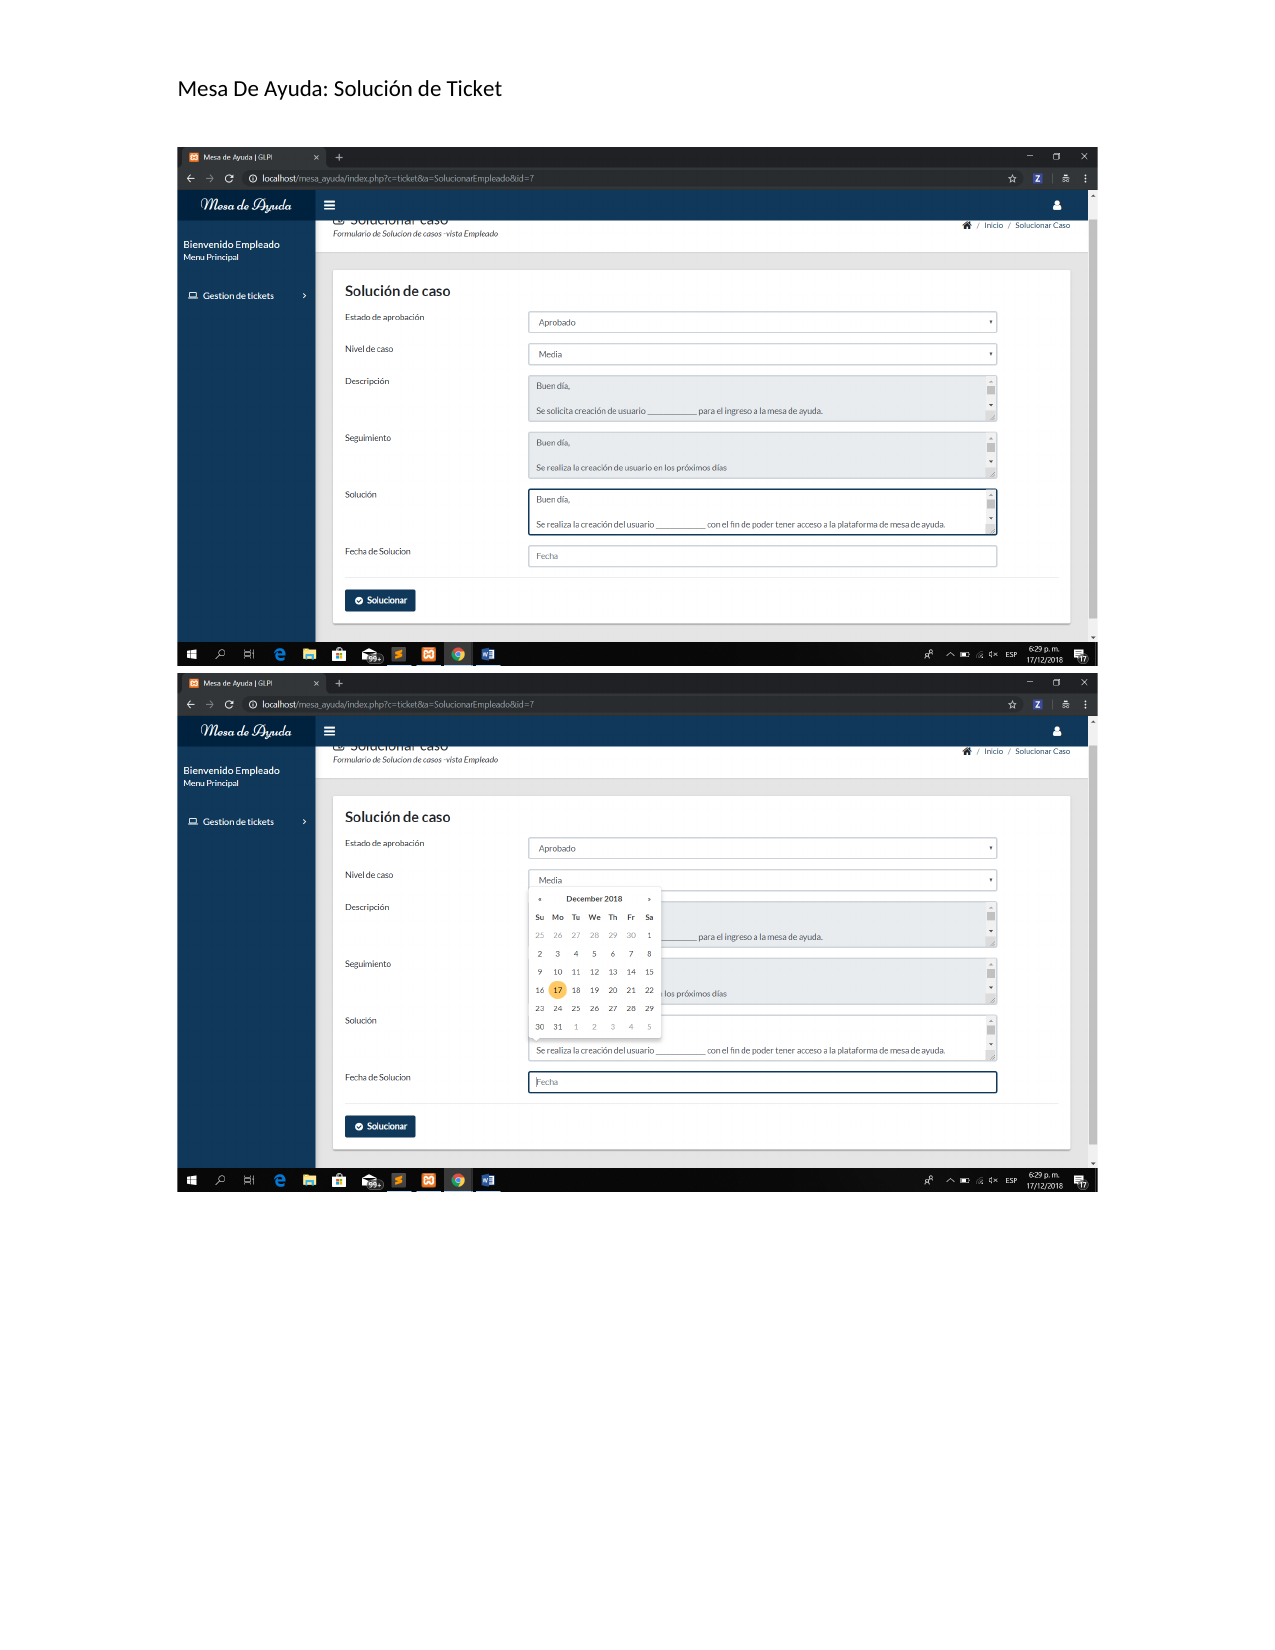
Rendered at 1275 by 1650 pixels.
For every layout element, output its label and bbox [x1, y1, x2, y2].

picture [177, 673, 1098, 1192]
picture [177, 147, 1098, 666]
